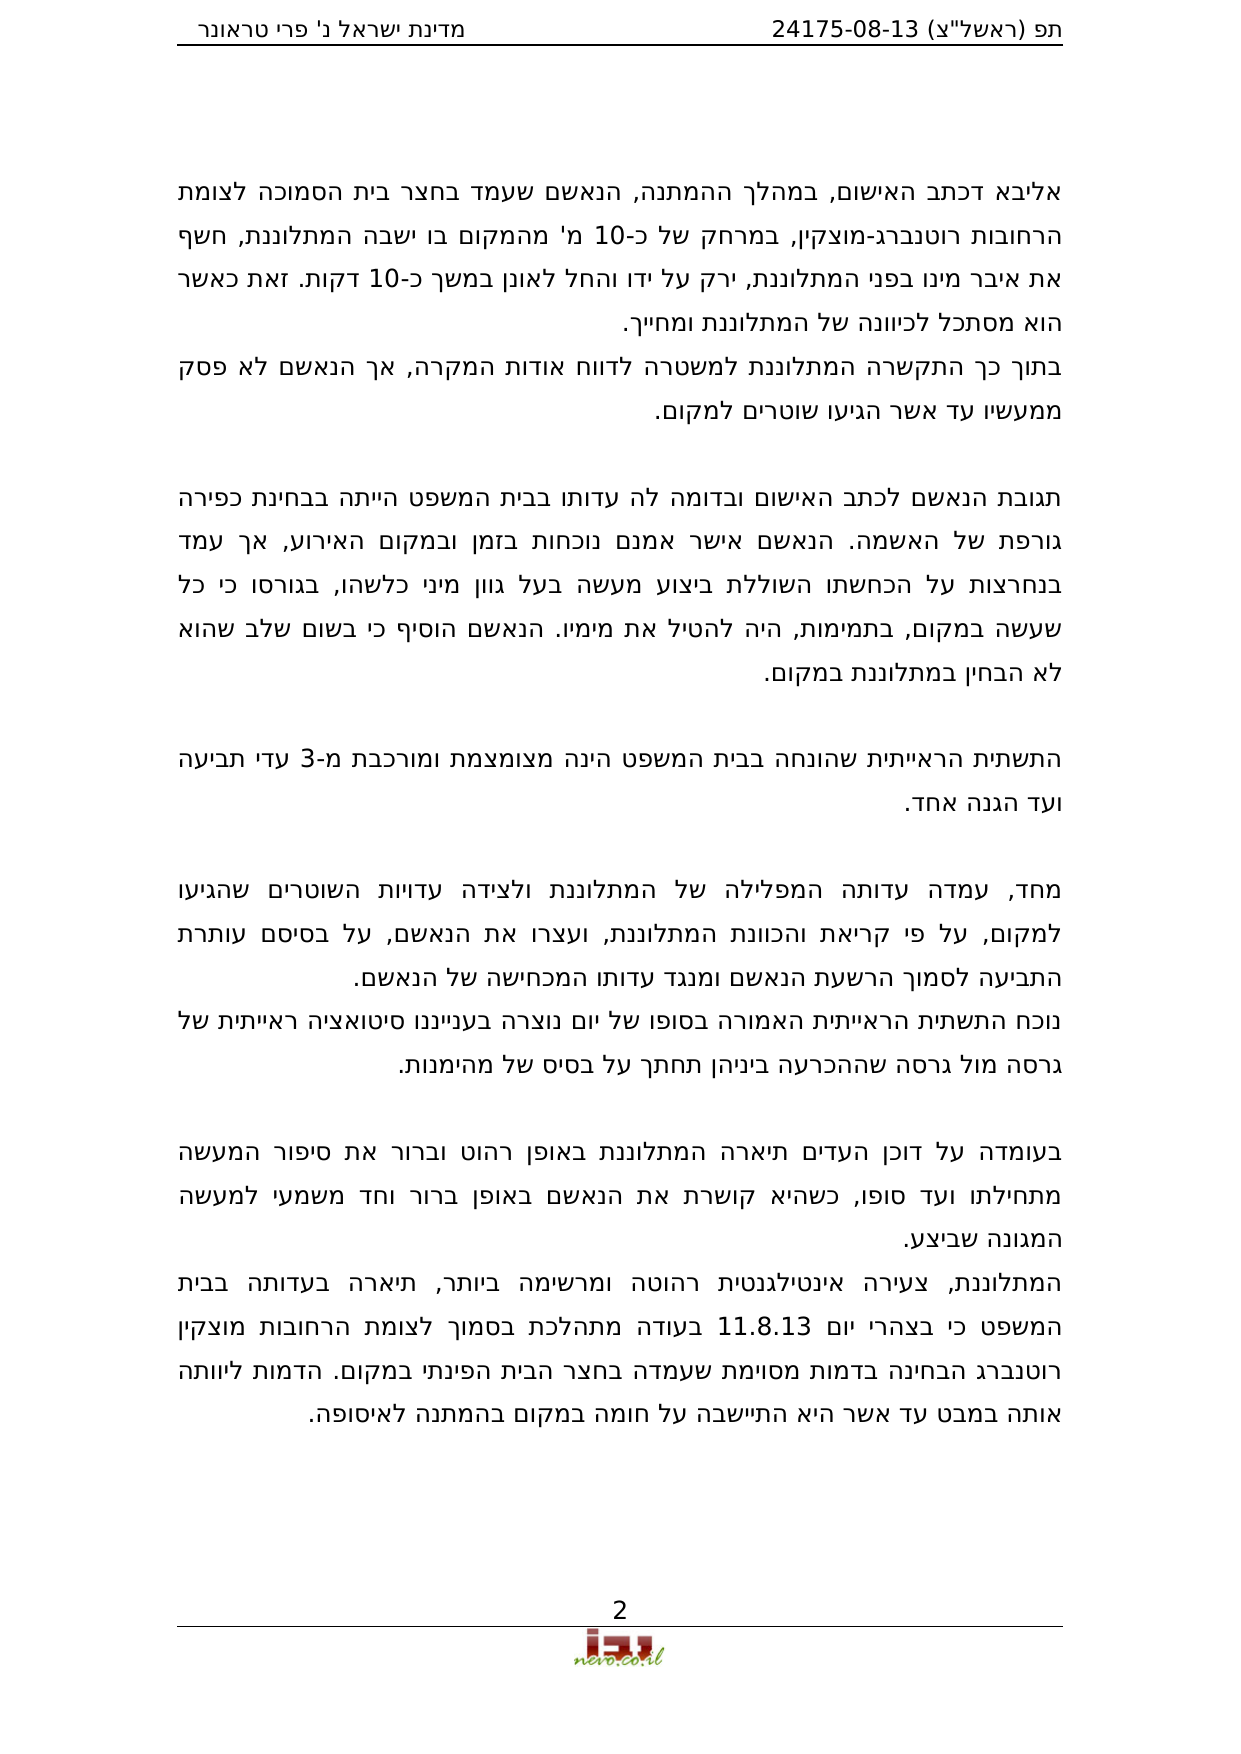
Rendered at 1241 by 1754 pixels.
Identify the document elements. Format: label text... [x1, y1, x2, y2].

text מחד, עמדה עדותה המפלילה של המתלוננת ולצידה עדויות השוטרים שהגיעו למקום, על פי קריאת והכוונת המתלוננת, ועצרו את הנאשם, על בסיסם עותרת התביעה לסמוך הרשעת הנאשם ומנגד עדותו המכחישה של הנאשם. [177, 875, 1063, 992]
text בתוך כך התקשרה המתלוננת למשטרה לדווח אודות המקרה, אך הנאשם לא פסק ממעשיו עד אשר הגיעו שוטרים למקום. [177, 352, 1063, 425]
text המתלוננת, צעירה אינטילגנטית רהוטה ומרשימה ביותר, תיארה בעדותה בבית המשפט כי בצהרי יום 11.8.13 בעודה מתהלכת בסמוך לצומת הרחובות מוצקין רוטנברג הבחינה בדמות מסוימת שעמדה בחצר הבית הפינתי במקום. הדמות ליוותה אותה במבט עד אשר היא התיישבה על חומה במקום בהמתנה לאיסופה. [177, 1268, 1063, 1429]
text אליבא דכתב האישום, במהלך ההמתנה, הנאשם שעמד בחצר בית הסמוכה לצומת הרחובות רוטנברג-מוצקין, במרחק של כ- מהמקום בו ישבה המתלוננת, חשף את איבר מינו בפני המתלוננת, ירק על ידו והחל לאונן במשך כ-10 דקות. זאת כאשר הוא מסתכל לכיוונה של המתלוננת ומחייך. [177, 177, 1063, 338]
text נוכח התשתית הראייתית האמורה בסופו של יום נוצרה בענייננו סיטואציה ראייתית של גרסה מול גרסה שההכרעה ביניהן תחתך על בסיס של מהימנות. [177, 1007, 1063, 1079]
picture [574, 1628, 666, 1667]
text תגובת הנאשם לכתב האישום ובדומה לה עדותו בבית המשפט הייתה בבחינת כפירה גורפת של האשמה. הנאשם אישר אמנם נוכחות בזמן ובמקום האירוע, אך עמד בנחרצות על הכחשתו השוללת ביצוע מעשה בעל גוון מיני כלשהו, בגורסו כי כל שעשה במקום, בתמימות, היה להטיל את מימיו. הנאשם הוסיף כי בשום שלב שהוא לא הבחין במתלוננת במקום. [177, 483, 1063, 687]
text בעומדה על דוכן העדים תיארה המתלוננת באופן רהוט וברור את סיפור המעשה מתחילתו ועד סופו, כשהיא קושרת את הנאשם באופן ברור וחד משמעי למעשה המגונה שביצע. [177, 1137, 1063, 1254]
text התשתית הראייתית שהונחה בבית המשפט הינה מצומצמת ומורכבת מ-3 עדי תביעה ועד הגנה אחד. [177, 745, 1063, 818]
